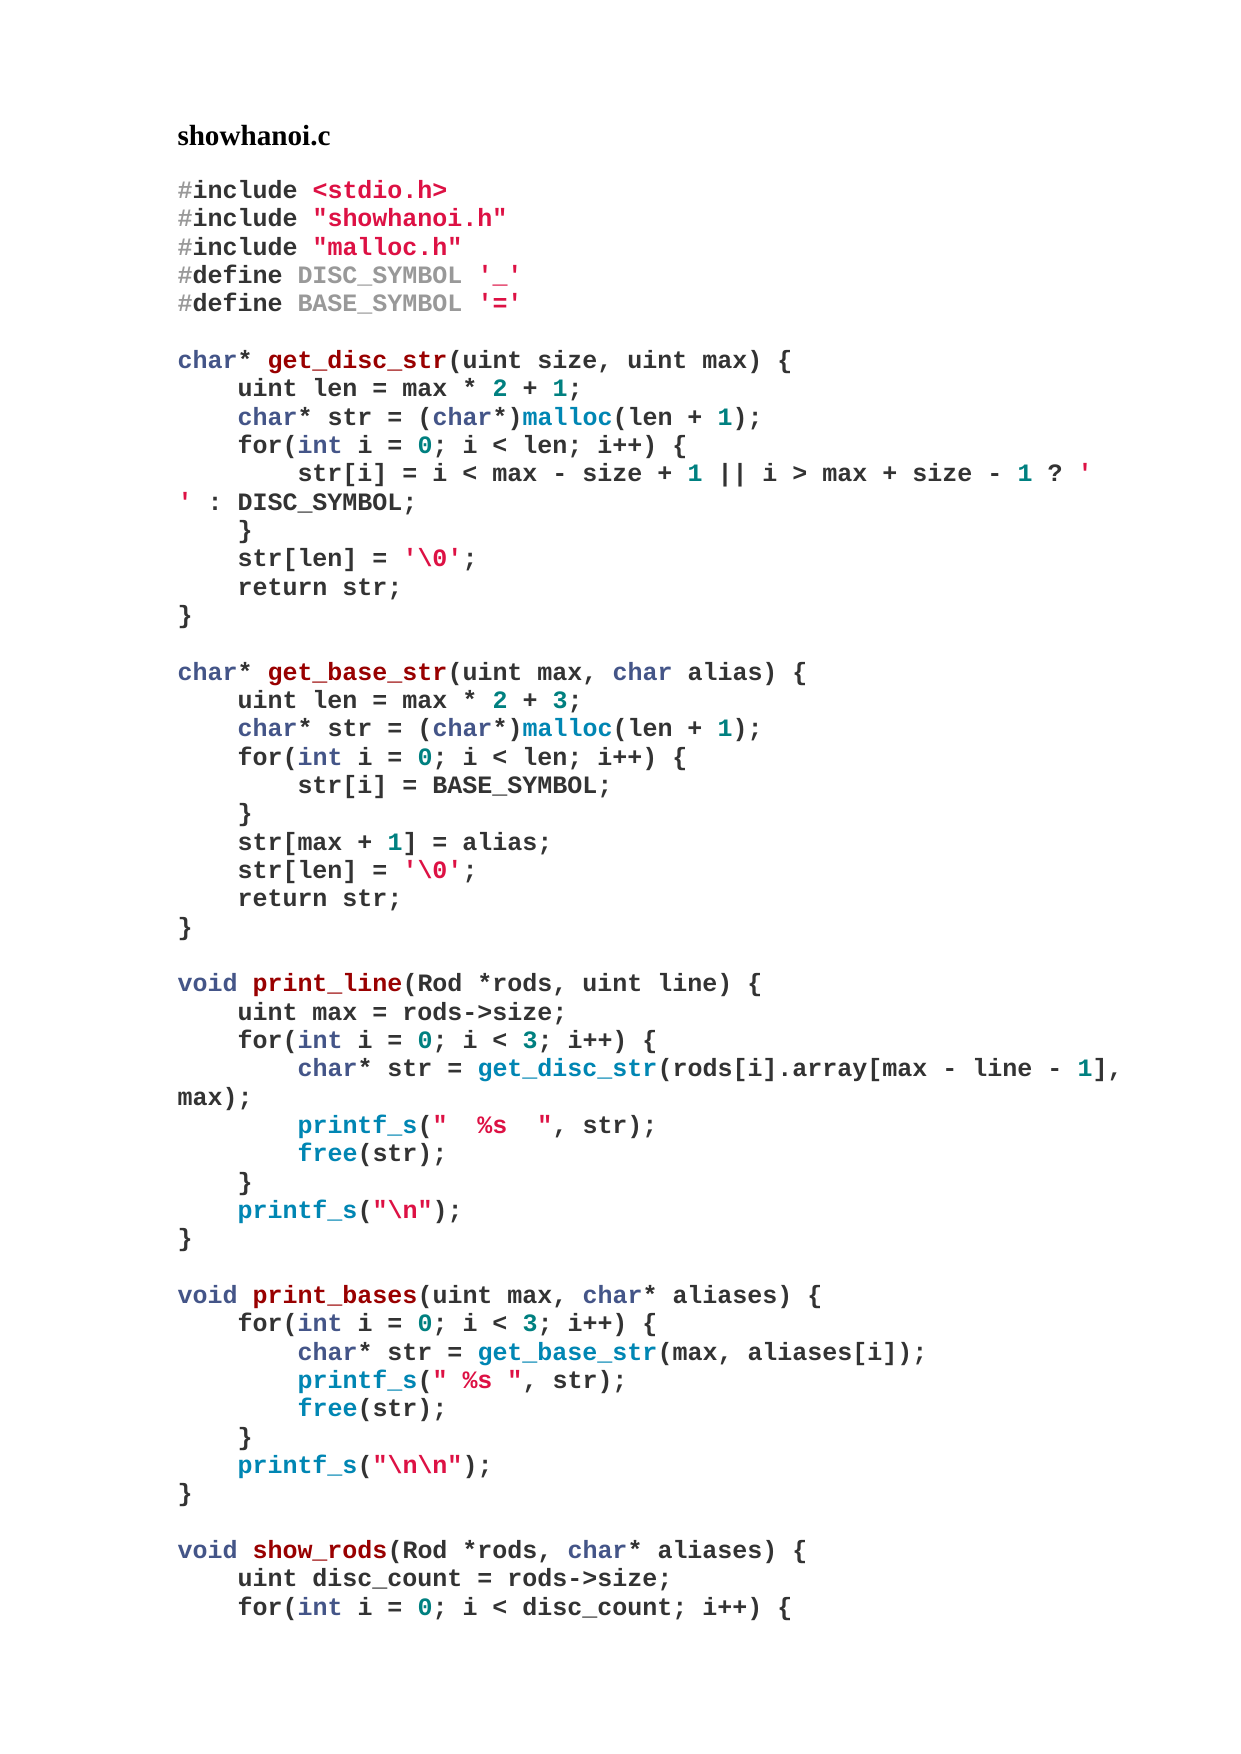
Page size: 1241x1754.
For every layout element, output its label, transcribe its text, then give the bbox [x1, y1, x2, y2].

text free(str); [177, 1141, 1152, 1169]
text uint max = rods->size; [177, 999, 1152, 1027]
text for(int i = 0; i < len; i++) { [177, 744, 1152, 772]
text } [177, 914, 1152, 942]
text str[max + 1] = alias; [177, 829, 1152, 857]
text for(int i = 0; i < disc_count; i++) { [177, 1594, 1152, 1622]
text printf_s("\n\n"); [177, 1452, 1152, 1481]
text return str; [177, 886, 1152, 914]
text return str; [177, 574, 1152, 602]
text str[i] = BASE_SYMBOL; [177, 772, 1152, 801]
text } [177, 1169, 1152, 1197]
text str[len] = '\0'; [177, 546, 1152, 574]
text void print_line(Rod *rods, uint line) { [177, 971, 1152, 999]
text void print_bases(uint max, char* aliases) { [177, 1282, 1152, 1311]
text char* str = get_base_str(max, aliases[i]); [177, 1339, 1152, 1367]
text for(int i = 0; i < 3; i++) { [177, 1311, 1152, 1339]
text printf_s("\n"); [177, 1197, 1152, 1226]
text } [177, 602, 1152, 631]
text } [177, 1481, 1152, 1509]
text #define BASE_SYMBOL '=' [177, 291, 1152, 319]
text for(int i = 0; i < 3; i++) { [177, 1027, 1152, 1056]
text char* get_disc_str(uint size, uint max) { [177, 347, 1152, 376]
text void show_rods(Rod *rods, char* aliases) { [177, 1537, 1152, 1566]
text #include "showhanoi.h" [177, 206, 1152, 234]
text #include "malloc.h" [177, 234, 1152, 262]
text char* str = get_disc_str(rods[i].array[max - line - 1], max); [177, 1056, 1152, 1112]
text str[i] = i < max - size + 1 || i > max + size - 1 ? ' ' : DISC_SYMBOL; [177, 461, 1152, 517]
text } [177, 1226, 1152, 1254]
text #define DISC_SYMBOL '_' [177, 262, 1152, 291]
text uint len = max * 2 + 1; [177, 376, 1152, 404]
text uint len = max * 2 + 3; [177, 687, 1152, 716]
text for(int i = 0; i < len; i++) { [177, 432, 1152, 461]
text free(str); [177, 1396, 1152, 1424]
text printf_s(" %s ", str); [177, 1112, 1152, 1141]
text str[len] = '\0'; [177, 857, 1152, 886]
text } [177, 517, 1152, 546]
text char* str = (char*)malloc(len + 1); [177, 404, 1152, 432]
text char* get_base_str(uint max, char alias) { [177, 659, 1152, 687]
text } [177, 1424, 1152, 1452]
text uint disc_count = rods->size; [177, 1566, 1152, 1594]
text char* str = (char*)malloc(len + 1); [177, 716, 1152, 744]
text showhanoi.c [177, 118, 1152, 152]
text } [177, 801, 1152, 829]
text printf_s(" %s ", str); [177, 1367, 1152, 1396]
text #include <stdio.h> [177, 177, 1152, 206]
